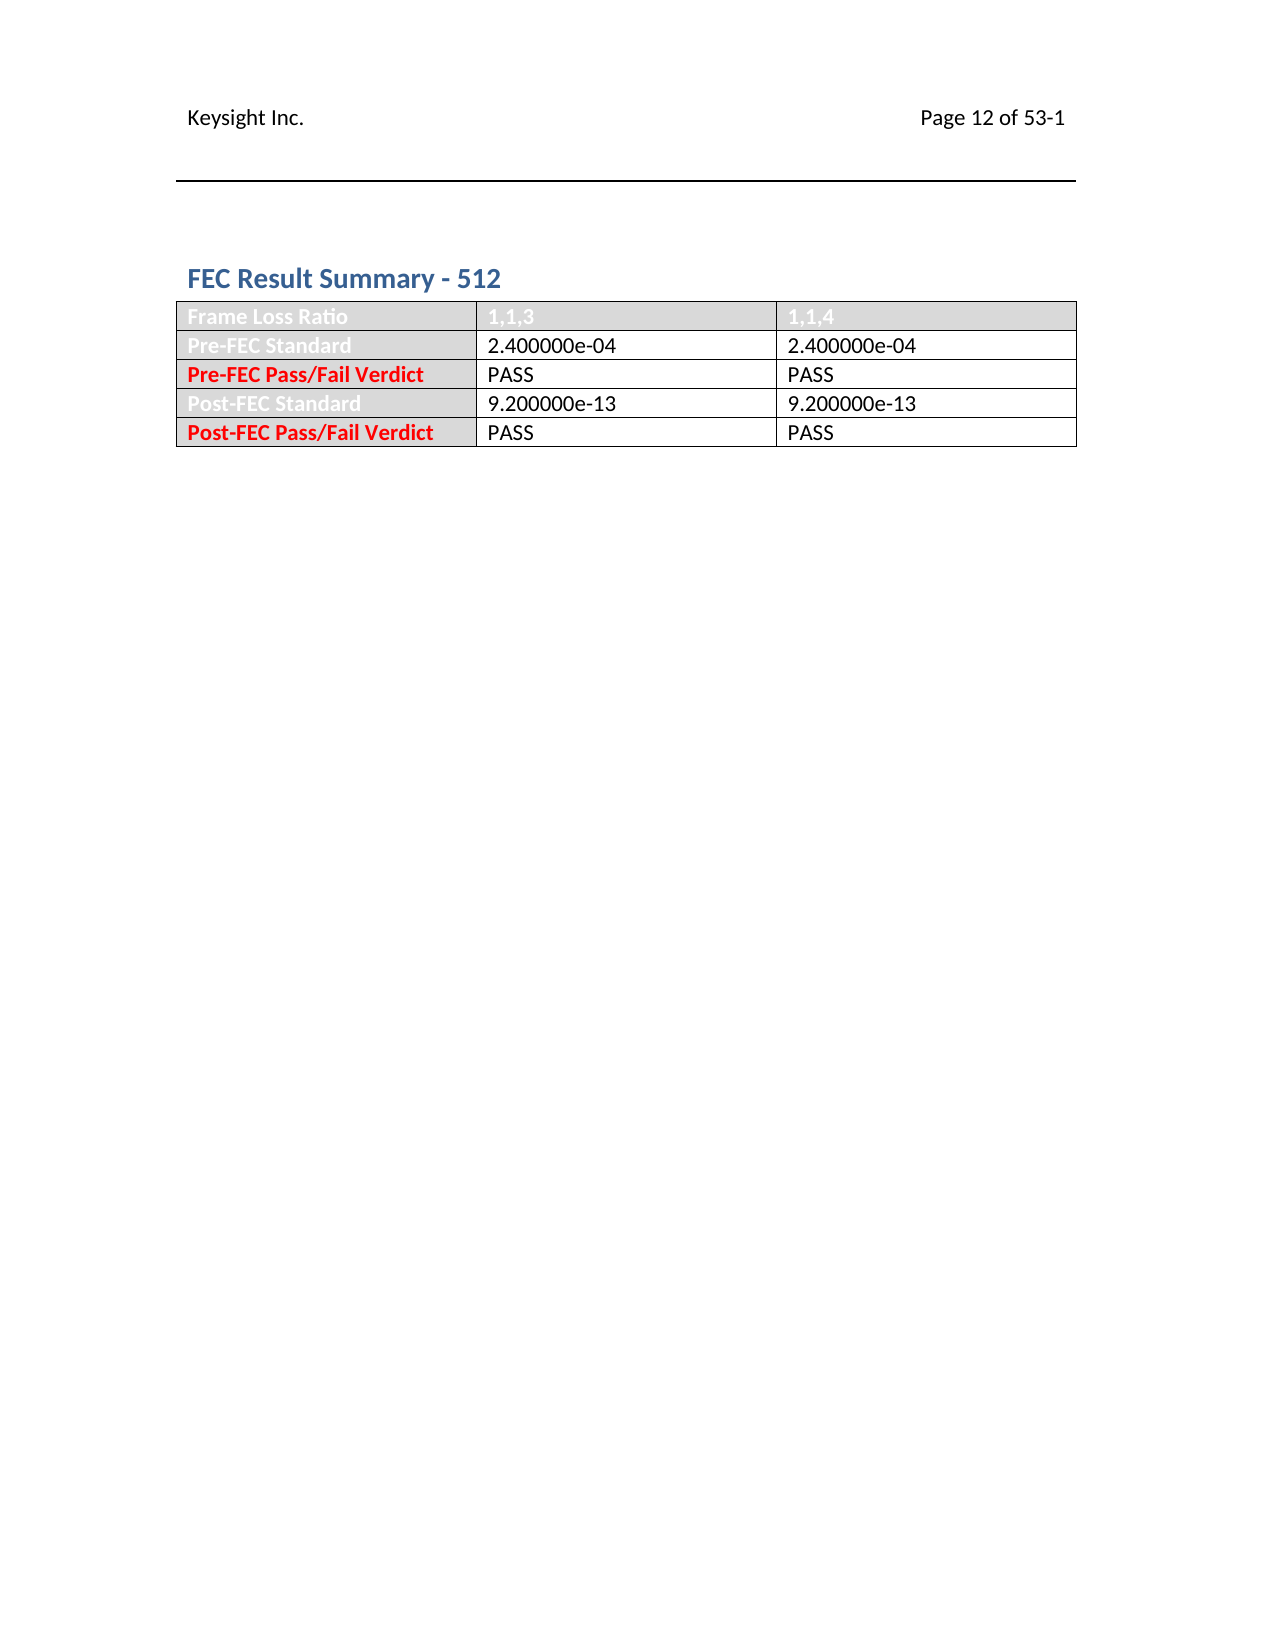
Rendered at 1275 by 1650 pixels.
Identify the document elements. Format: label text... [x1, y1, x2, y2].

table_cell PASS [477, 418, 776, 446]
table_cell PASS [477, 360, 776, 388]
table_cell Pre-FEC Pass/Fail Verdict [177, 360, 476, 388]
table_cell 2.400000e-04 [477, 331, 776, 359]
table_header 1,1,3 [477, 302, 776, 330]
table_cell Pre-FEC Standard [177, 331, 476, 359]
table_cell Post-FEC Pass/Fail Verdict [177, 418, 476, 446]
table_cell 2.400000e-04 [777, 331, 1076, 359]
table_cell PASS [777, 360, 1076, 388]
table_cell 9.200000e-13 [777, 389, 1076, 417]
table_header Frame Loss Ratio [177, 302, 476, 330]
table_cell PASS [777, 418, 1076, 446]
table_cell Post-FEC Standard [177, 389, 476, 417]
subtitle FEC Result Summary - 512 [187, 260, 1087, 296]
table_header 1,1,4 [777, 302, 1076, 330]
table_cell 9.200000e-13 [477, 389, 776, 417]
